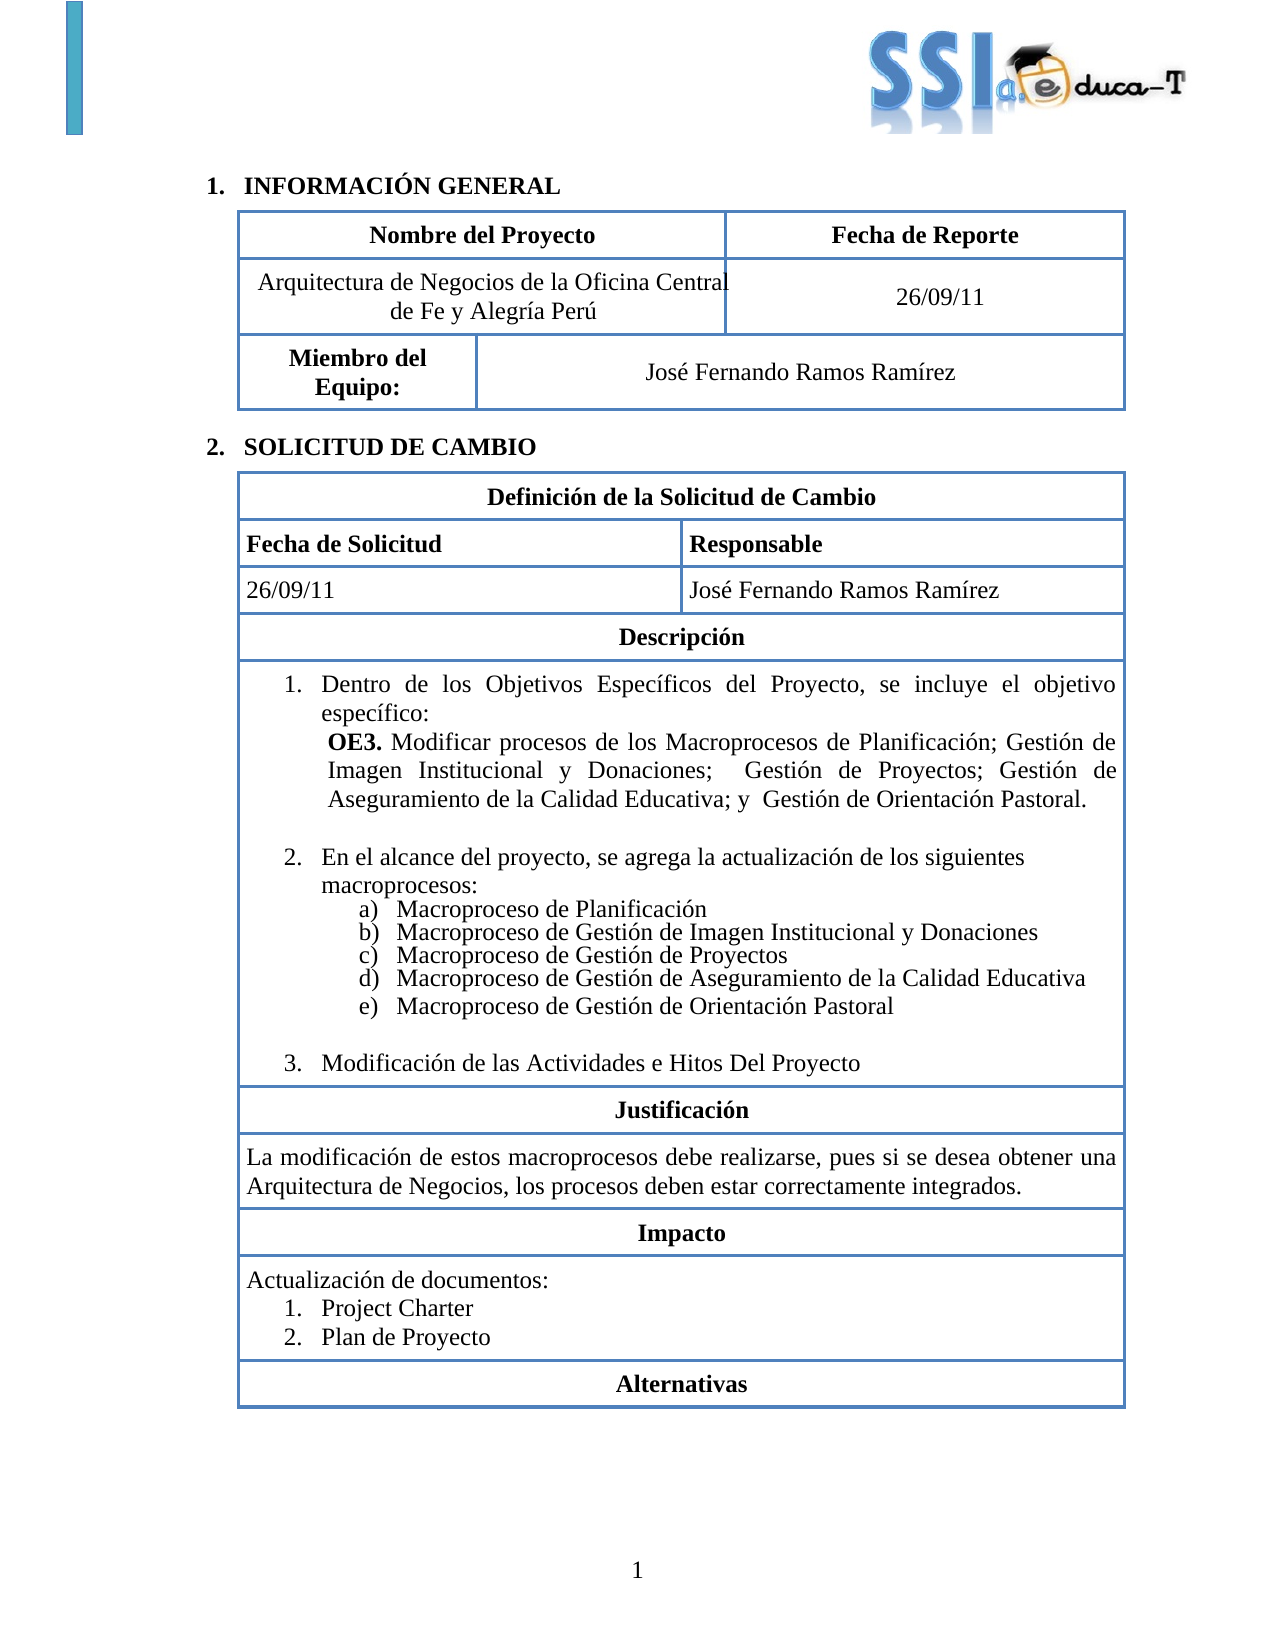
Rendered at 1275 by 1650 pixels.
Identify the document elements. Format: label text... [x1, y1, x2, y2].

table_cell 26/09/11 [727, 260, 1123, 332]
table_cell Justificación [240, 1088, 1123, 1132]
picture [859, 25, 1194, 134]
table_cell Miembro del Equipo: [240, 336, 475, 408]
subtitle INFORMACIÓN GENERAL [206, 171, 1125, 199]
table_cell 26/09/11 [240, 568, 680, 612]
table_cell Actualización de documentos: Project Charter Plan de Proyecto [240, 1257, 1123, 1358]
table_header Fecha de Reporte [727, 213, 1123, 257]
table_cell Impacto [240, 1210, 1123, 1254]
table_cell José Fernando Ramos Ramírez [478, 336, 1123, 408]
subtitle SOLICITUD DE CAMBIO [206, 432, 1125, 461]
table_header Nombre del Proyecto [240, 213, 724, 257]
table_cell José Fernando Ramos Ramírez [683, 568, 1123, 612]
table_header Definición de la Solicitud de Cambio [240, 474, 1123, 518]
table_cell Responsable [683, 521, 1123, 565]
table_cell Descripción [240, 615, 1123, 659]
table_cell Arquitectura de Negocios de la Oficina Central de Fe y Alegría Perú [240, 260, 724, 332]
table_cell Dentro de los Objetivos Específicos del Proyecto, se incluye el objetivo específico: OE3. Modificar procesos de los Macroprocesos de Planificación; Gestión de Imagen Institucional y Donaciones; Gestión de Proyectos; Gestión de Aseguramiento de la Calidad Educativa; y Gestión de Orientación Pastoral. En el alcance del proyecto, se agrega la actualización de los siguientes macroprocesos: Macroproceso de Planificación Macroproceso de Gestión de Imagen Institucional y Donaciones Macroproceso de Gestión de Proyectos Macroproceso de Gestión de Aseguramiento de la Calidad Educativa Macroproceso de Gestión de Orientación Pastoral Modificación de las Actividades e Hitos Del Proyecto [240, 662, 1123, 1085]
table_cell Alternativas [240, 1362, 1123, 1405]
table_cell Fecha de Solicitud [240, 521, 680, 565]
table_cell La modificación de estos macroprocesos debe realizarse, pues si se desea obtener una Arquitectura de Negocios, los procesos deben estar correctamente integrados. [240, 1135, 1123, 1207]
